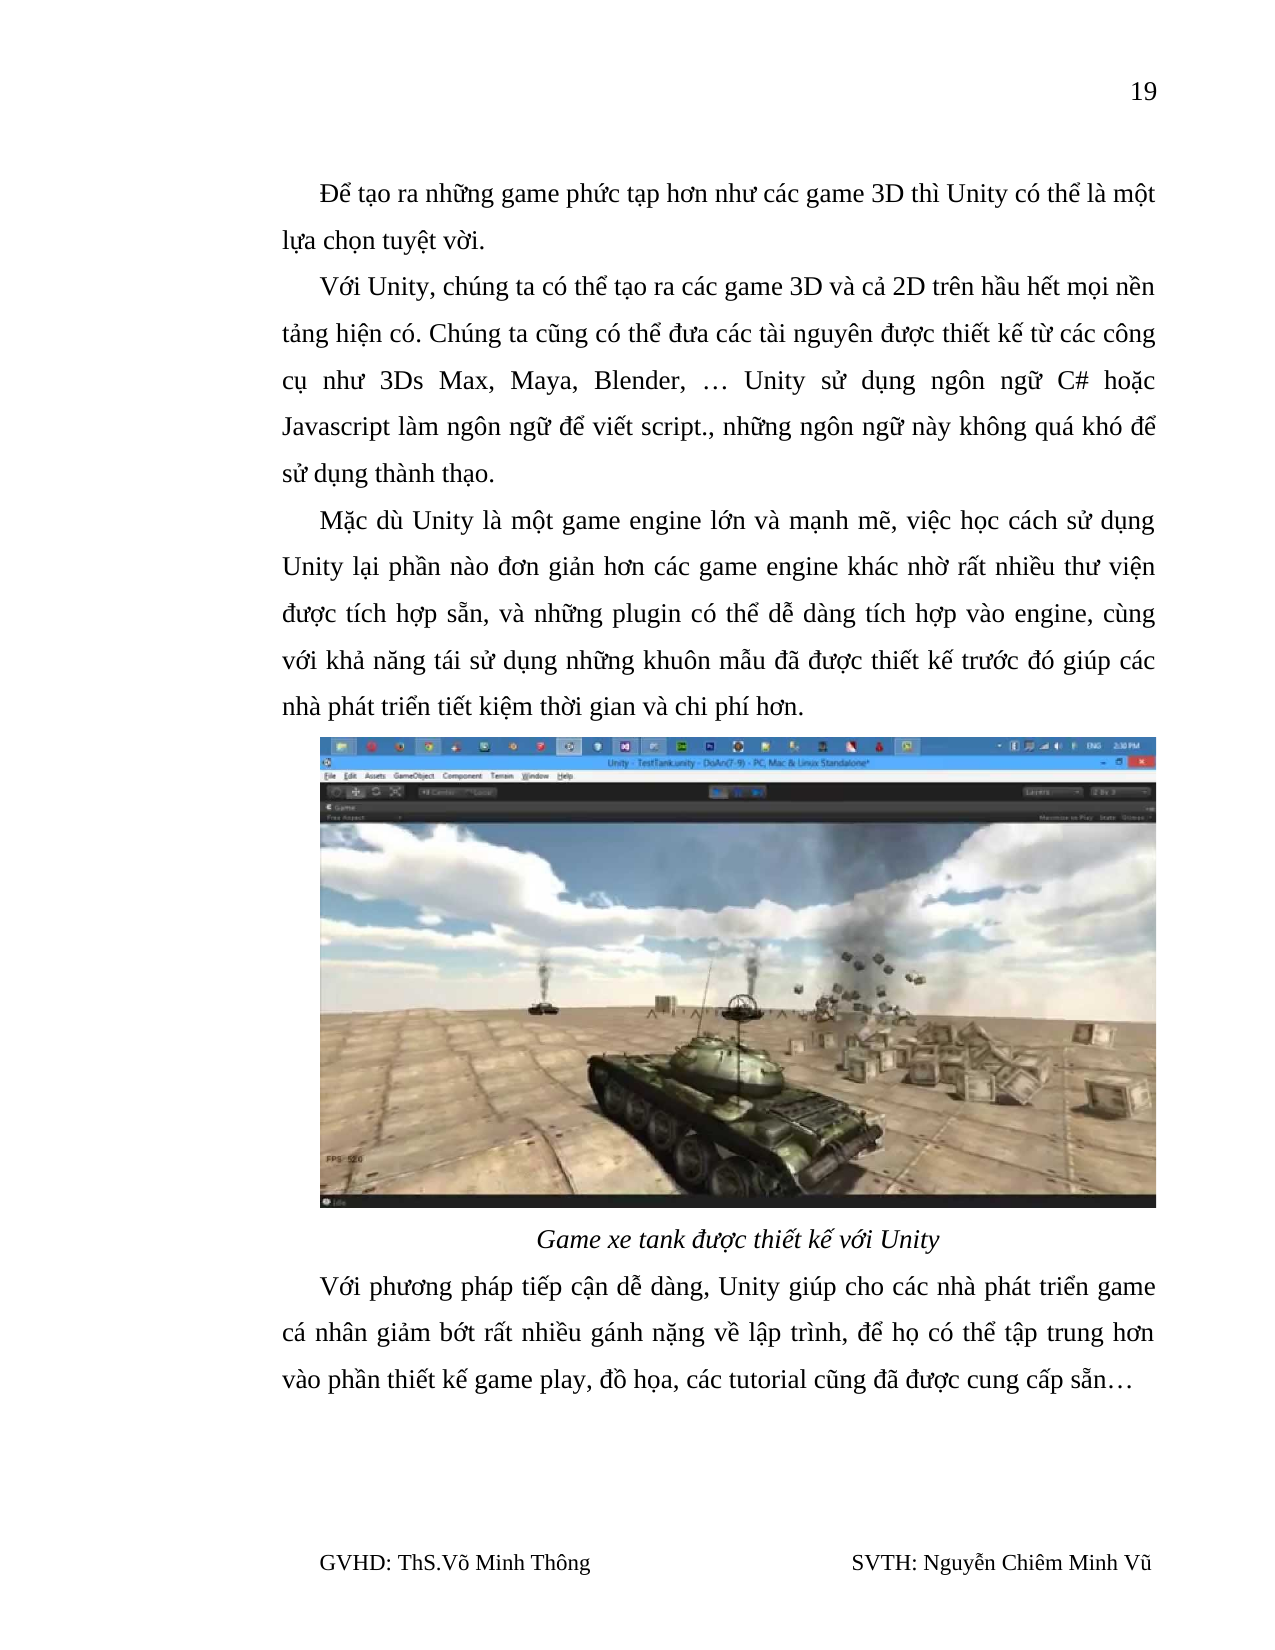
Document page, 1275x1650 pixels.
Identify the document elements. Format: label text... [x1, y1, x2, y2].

picture [320, 737, 1157, 1208]
text Game xe tank được thiết kế với Unity [282, 1223, 1157, 1254]
text Để tạo ra những game phức tạp hơn như các game 3D thì Unity có thể là một lựa chọn tuyệt vời. [282, 177, 1157, 255]
text Với Unity, chúng ta có thể tạo ra các game 3D và cả 2D trên hầu hết mọi nền tảng hiện có. Chúng ta cũng có thể đưa các tài nguyên được thiết kế từ các công cụ như 3Ds Max, Maya, Blender, … Unity sử dụng ngôn ngữ C# hoặc Javascript làm ngôn ngữ để viết script., những ngôn ngữ này không quá khó để sử dụng thành thạo. [282, 271, 1157, 488]
text Với phương pháp tiếp cận dễ dàng, Unity giúp cho các nhà phát triển game cá nhân giảm bớt rất nhiều gánh nặng về lập trình, để họ có thể tập trung hơn vào phần thiết kế game play, đồ họa, các tutorial cũng đã được cung cấp sẵn… [282, 1270, 1157, 1394]
text Mặc dù Unity là một game engine lớn và mạnh mẽ, việc học cách sử dụng Unity lại phần nào đơn giản hơn các game engine khác nhờ rất nhiều thư viện được tích hợp sẵn, và những plugin có thể dễ dàng tích hợp vào engine, cùng với khả năng tái sử dụng những khuôn mẫu đã được thiết kế trước đó giúp các nhà phát triển tiết kiệm thời gian và chi phí hơn. [282, 504, 1157, 722]
